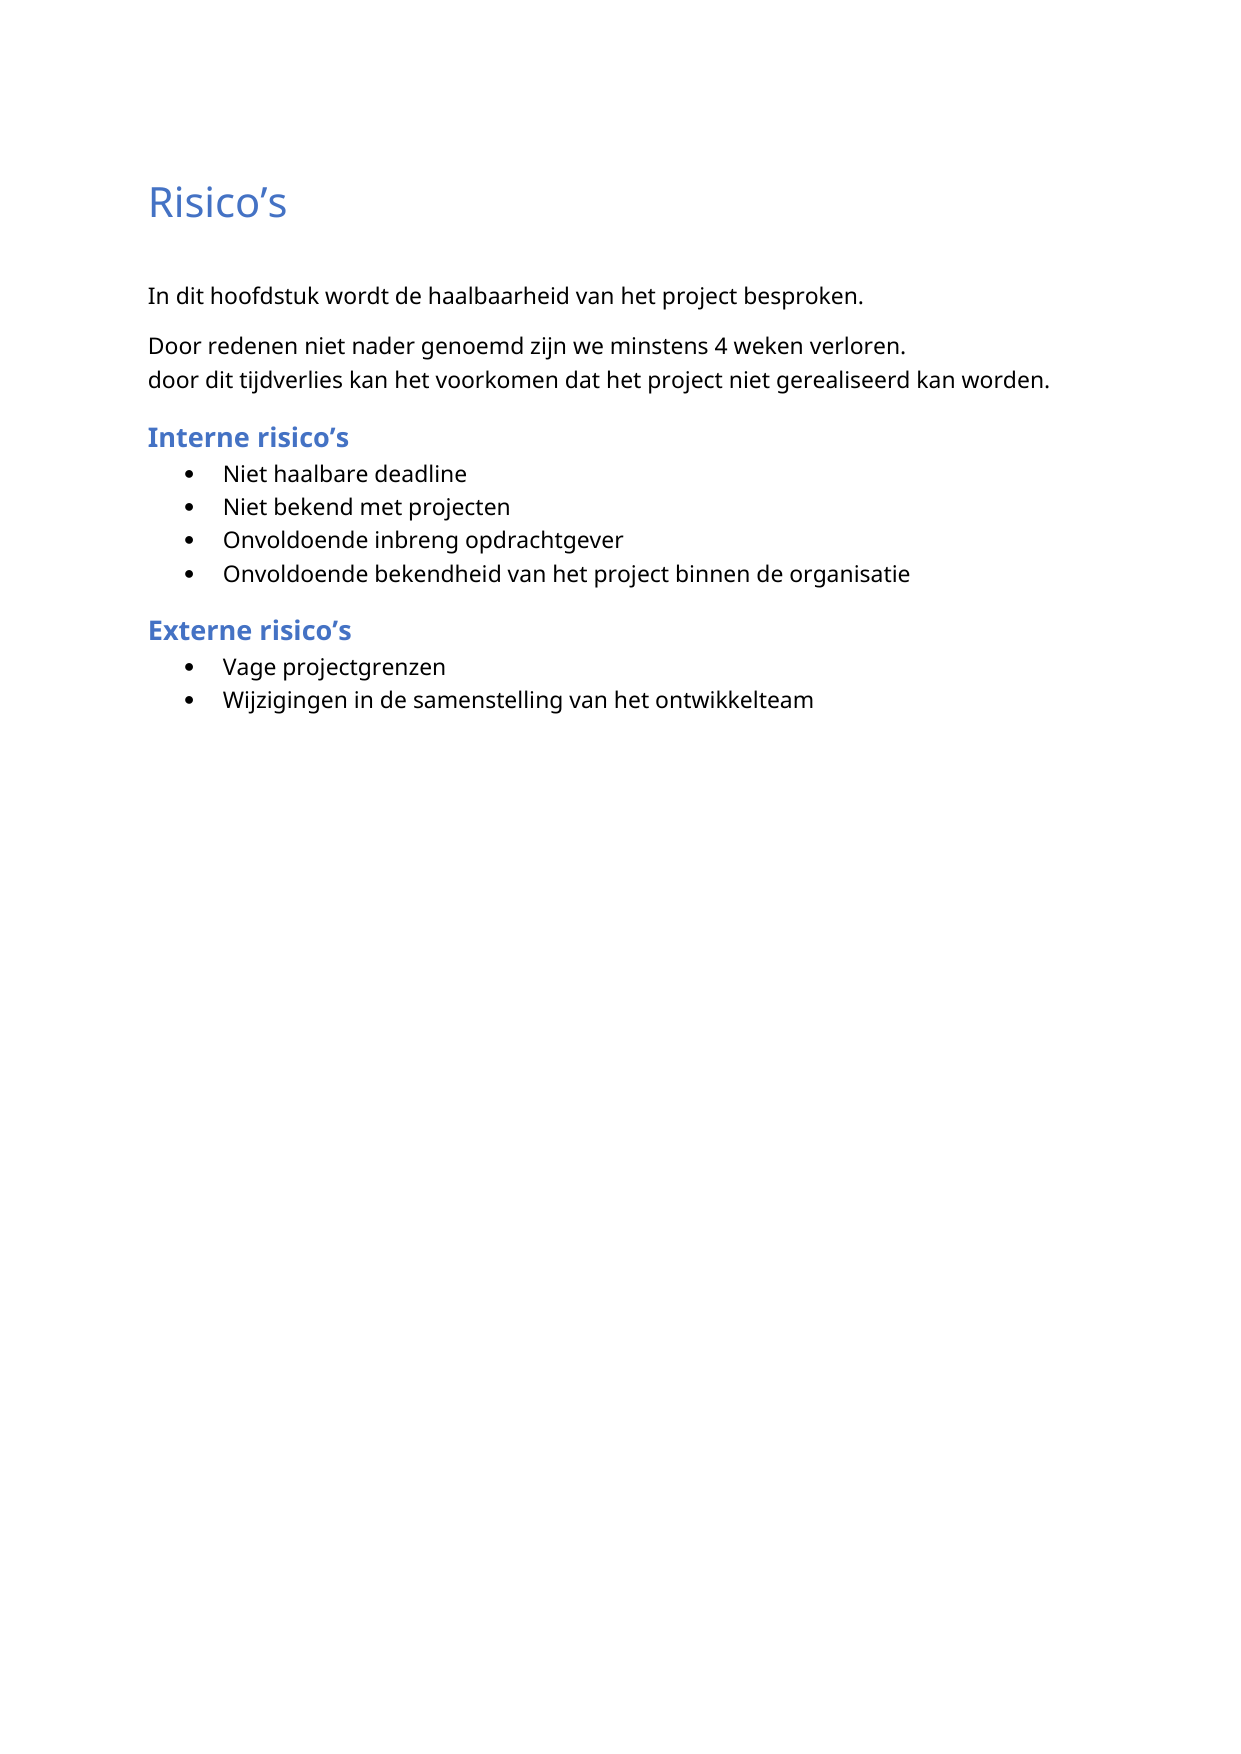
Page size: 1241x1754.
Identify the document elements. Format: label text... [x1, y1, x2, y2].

subtitle Risico’s [148, 173, 1093, 229]
text Door redenen niet nader genoemd zijn we minstens 4 weken verloren. door dit tijdverlies kan het voorkomen dat het project niet gerealiseerd kan worden. [148, 330, 1093, 395]
text In dit hoofdstuk wordt de haalbaarheid van het project besproken. [148, 279, 1093, 311]
list Niet bekend met projecten [185, 491, 1093, 522]
subtitle Externe risico’s [148, 611, 1093, 648]
list Niet haalbare deadline [185, 458, 1093, 489]
list Wijzigingen in de samenstelling van het ontwikkelteam [185, 684, 1093, 716]
list Vage projectgrenzen [185, 651, 1093, 682]
list Onvoldoende bekendheid van het project binnen de organisatie [185, 557, 1093, 589]
subtitle Interne risico’s [148, 418, 1093, 455]
list Onvoldoende inbreng opdrachtgever [185, 524, 1093, 556]
